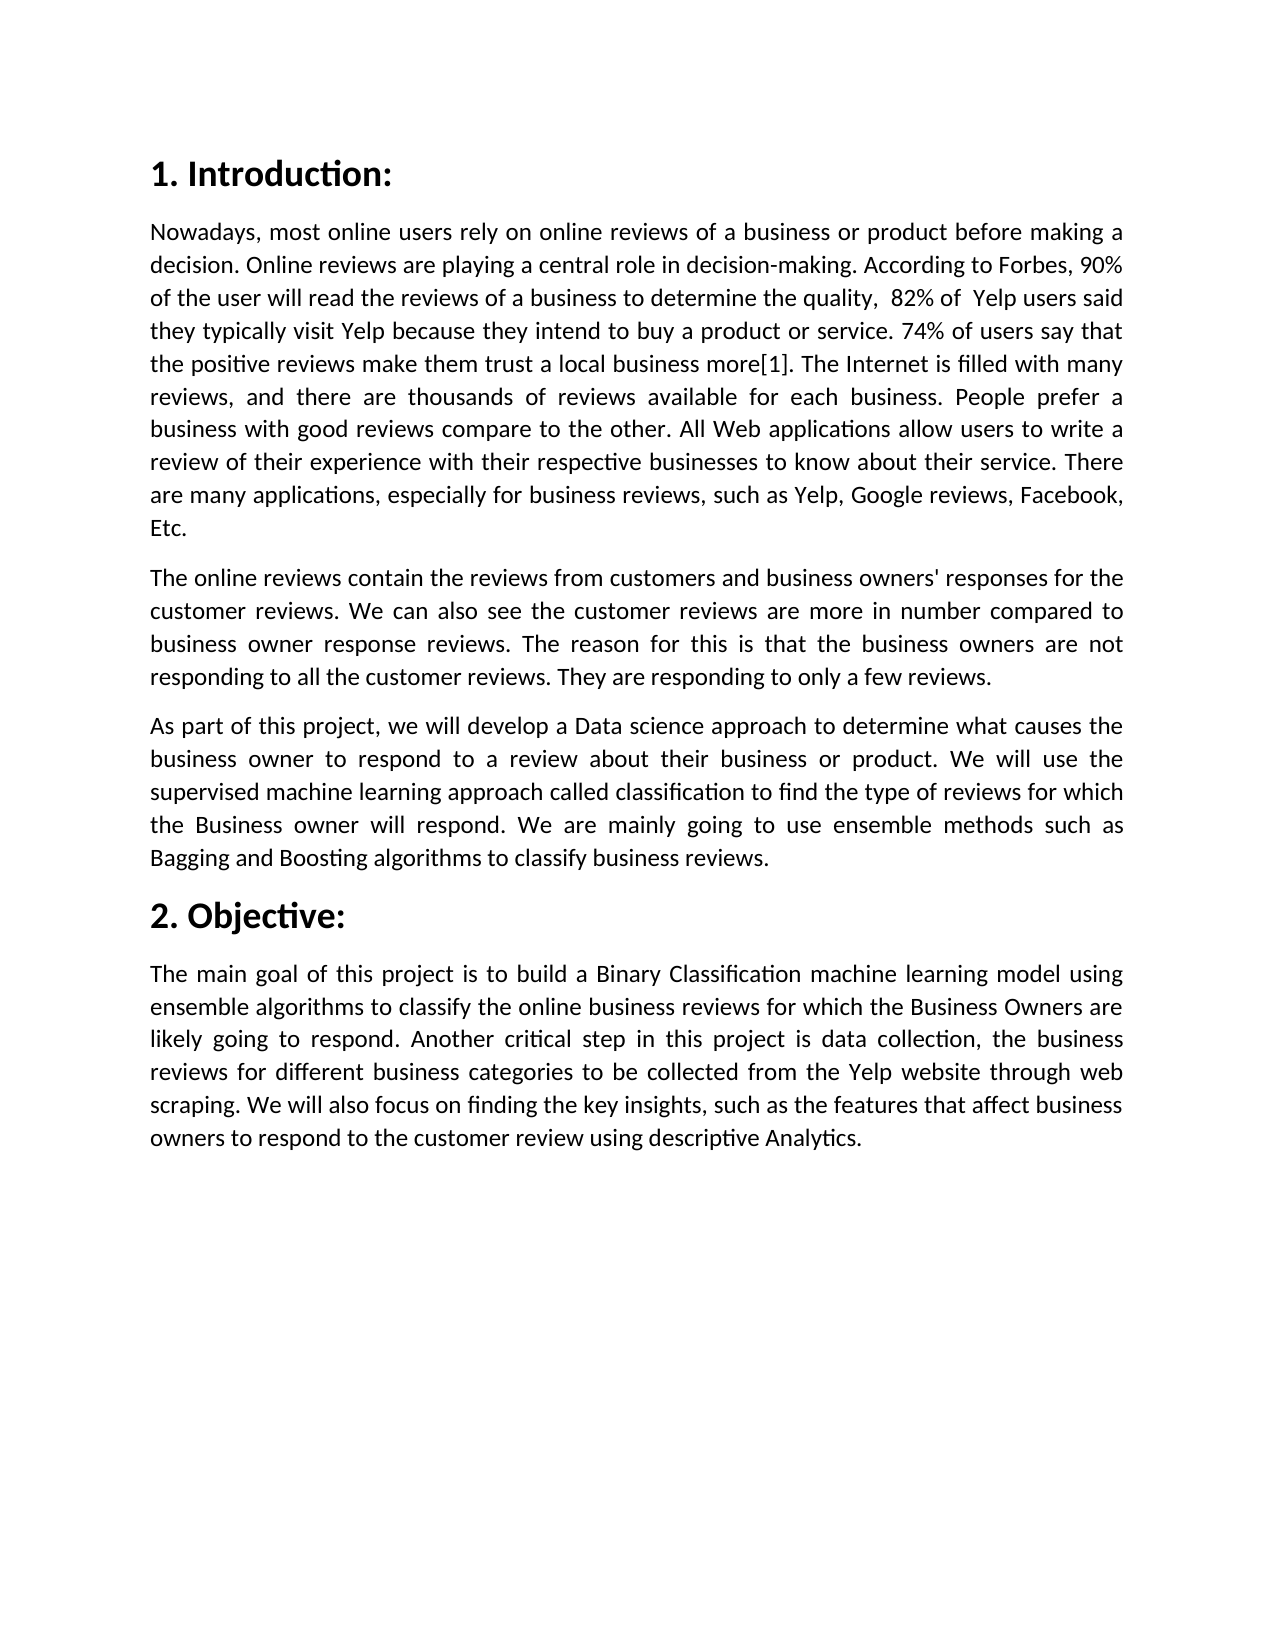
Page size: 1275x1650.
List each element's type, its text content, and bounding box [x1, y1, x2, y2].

text The main goal of this project is to build a Binary Classification machine learning model using ensemble algorithms to classify the online business reviews for which the Business Owners are likely going to respond. Another critical step in this project is data collection, the business reviews for different business categories to be collected from the Yelp website through web scraping. We will also focus on finding the key insights, such as the features that affect business owners to respond to the customer review using descriptive Analytics. [150, 958, 1125, 1153]
text 1. Introduction: [150, 150, 1125, 196]
text The online reviews contain the reviews from customers and business owners' responses for the customer reviews. We can also see the customer reviews are more in number compared to business owner response reviews. The reason for this is that the business owners are not responding to all the customer reviews. They are responding to only a few reviews. [150, 562, 1125, 691]
text Nowadays, most online users rely on online reviews of a business or product before making a decision. Online reviews are playing a central role in decision-making. According to Forbes, 90% of the user will read the reviews of a business to determine the quality, 82% of Yelp users said they typically visit Yelp because they intend to buy a product or service. 74% of users say that the positive reviews make them trust a local business more[1]. The Internet is filled with many reviews, and there are thousands of reviews available for each business. People prefer a business with good reviews compare to the other. All Web applications allow users to write a review of their experience with their respective businesses to know about their service. There are many applications, especially for business reviews, such as Yelp, Google reviews, Facebook, Etc. [150, 216, 1125, 543]
text As part of this project, we will develop a Data science approach to determine what causes the business owner to respond to a review about their business or product. We will use the supervised machine learning approach called classification to find the type of reviews for which the Business owner will respond. We are mainly going to use ensemble methods such as Bagging and Boosting algorithms to classify business reviews. [150, 710, 1125, 872]
text 2. Objective: [150, 892, 1125, 937]
